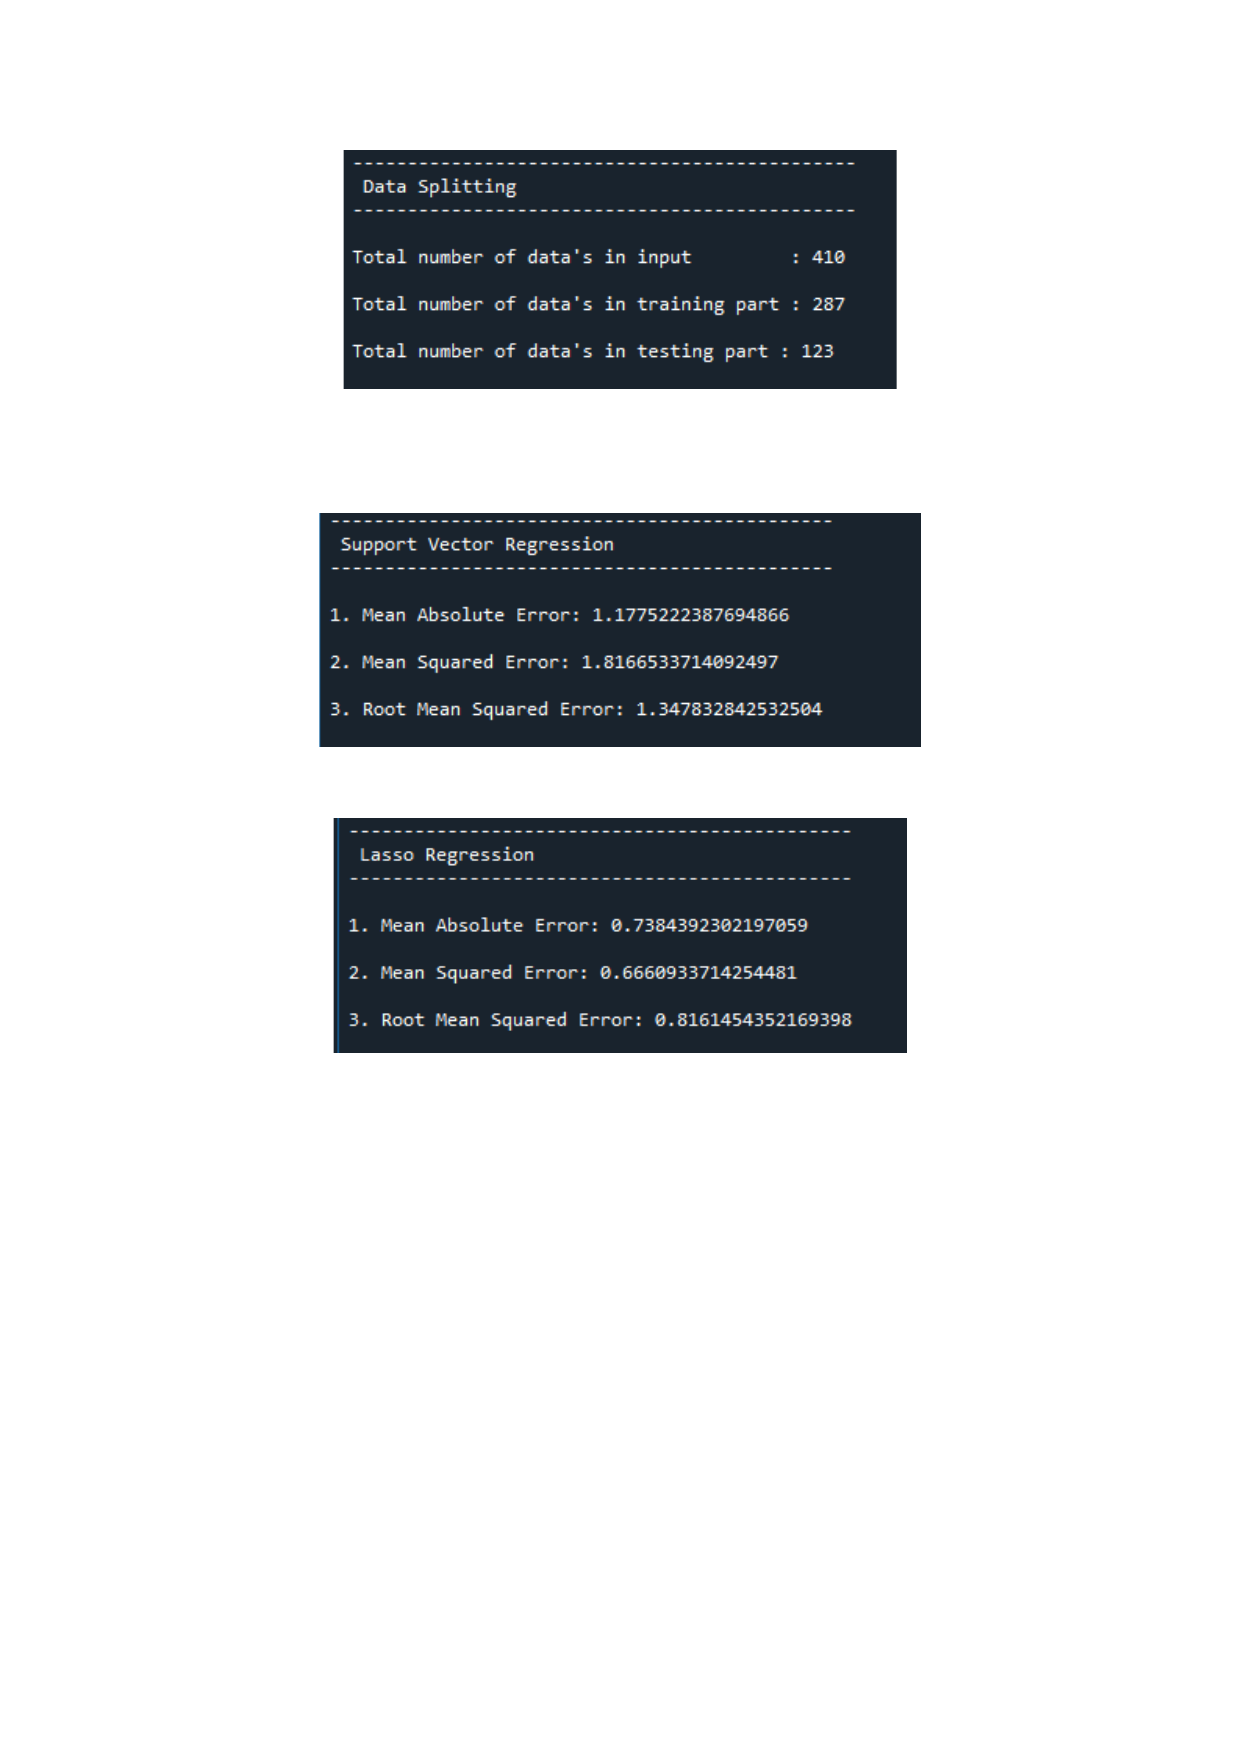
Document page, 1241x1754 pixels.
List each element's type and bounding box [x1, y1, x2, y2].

picture [333, 818, 907, 1053]
picture [319, 513, 921, 747]
picture [343, 150, 897, 389]
